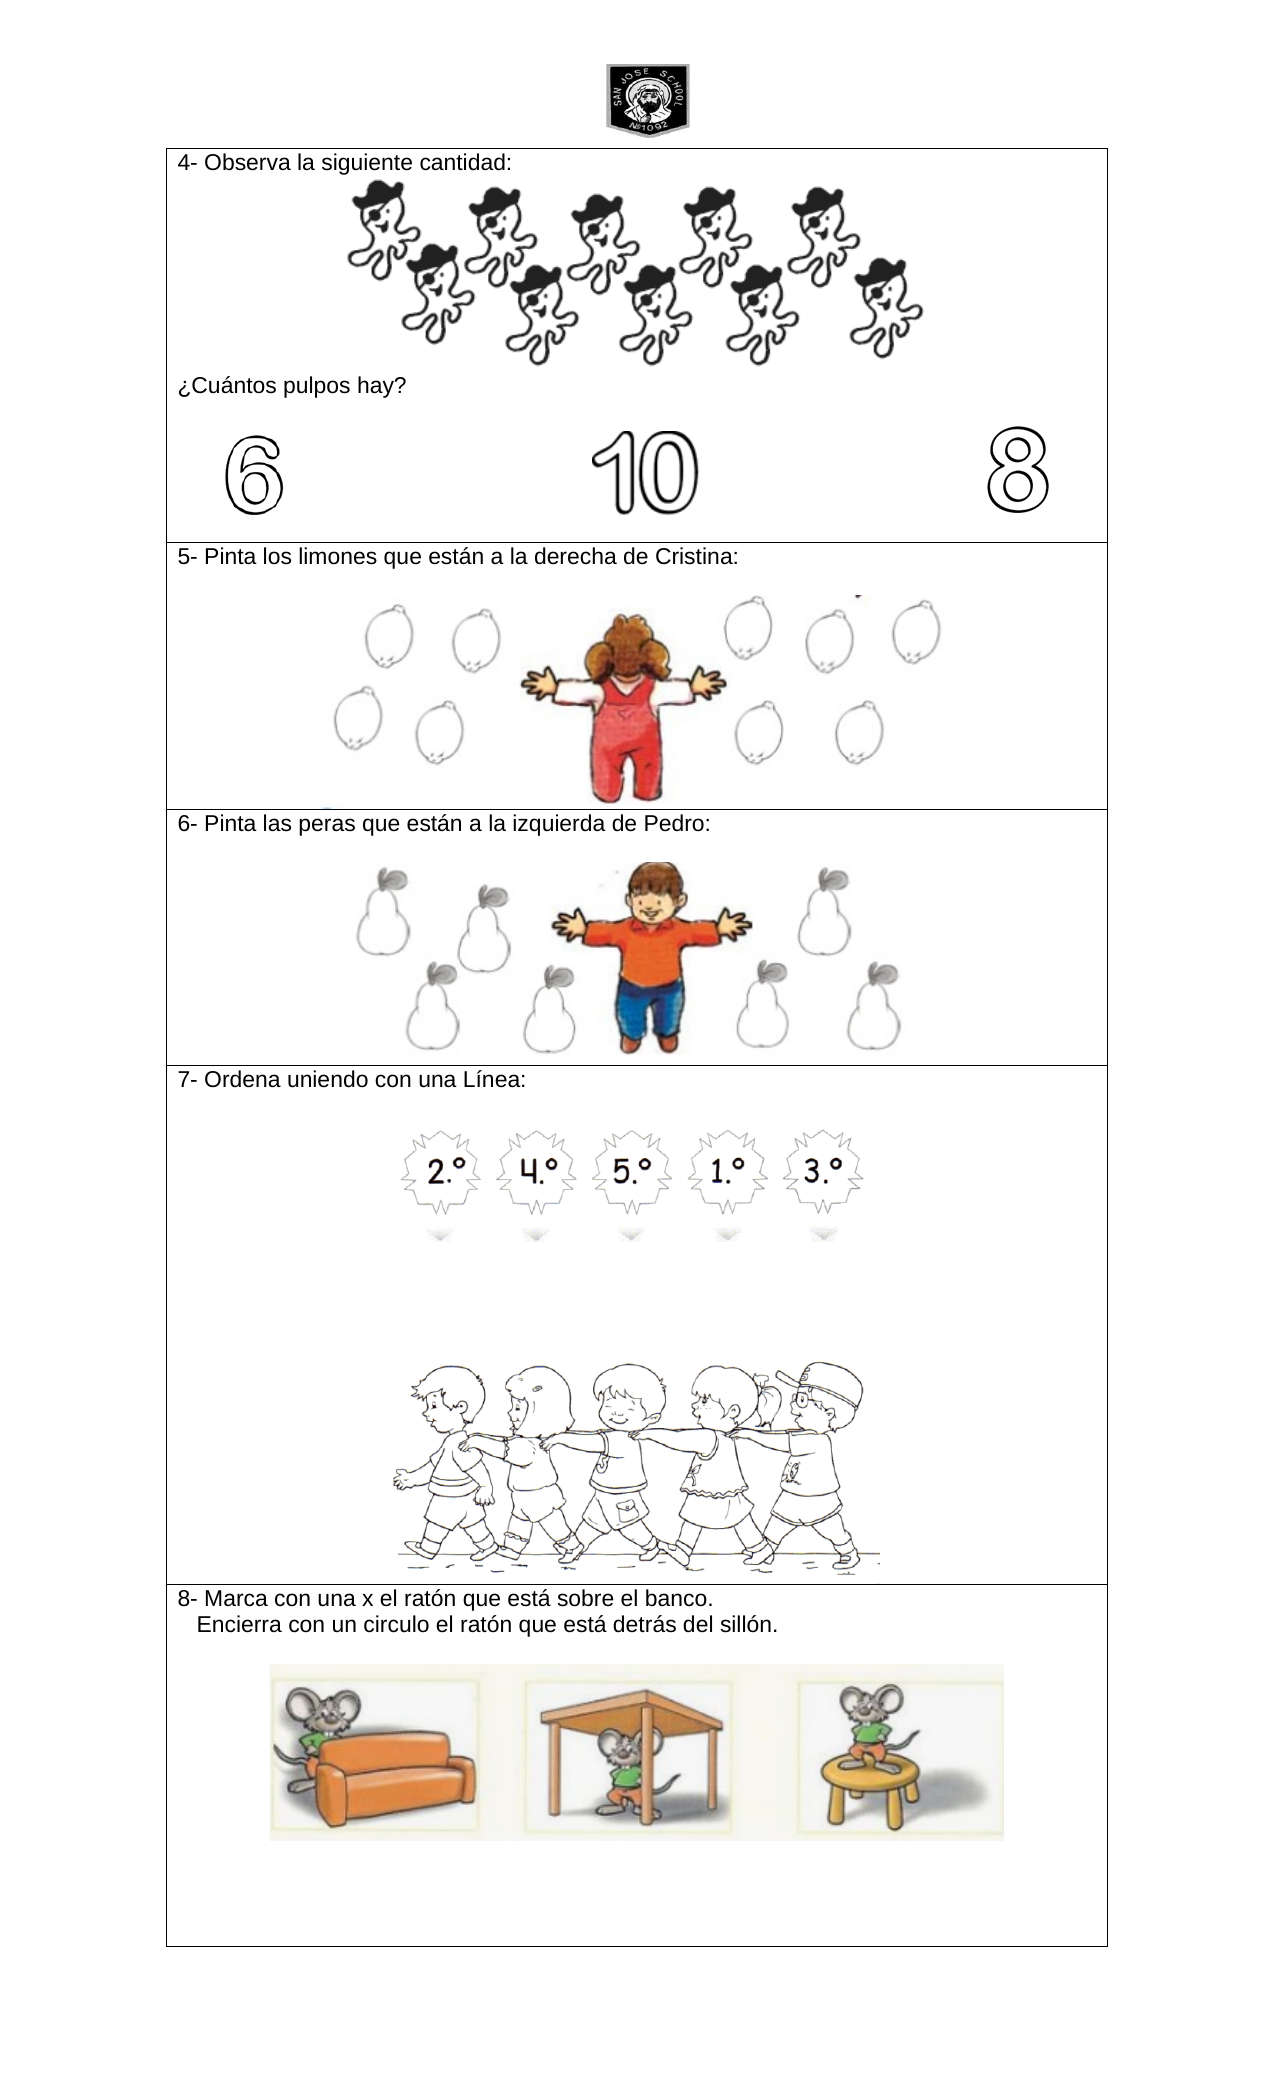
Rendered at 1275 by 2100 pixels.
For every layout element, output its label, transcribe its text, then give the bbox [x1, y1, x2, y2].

table_cell 7- Ordena uniendo con una Línea: [167, 1066, 1107, 1584]
table_cell 5- Pinta los limones que están a la derecha de Cristina: [167, 543, 1107, 808]
table_cell 8- Marca con una x el ratón que está sobre el banco. Encierra con un circulo el ratón que está detrás del sillón. [167, 1585, 1107, 1946]
picture [317, 595, 956, 809]
picture [592, 431, 701, 516]
picture [342, 862, 931, 1065]
picture [987, 424, 1050, 516]
picture [223, 430, 287, 516]
picture [606, 64, 690, 138]
picture [393, 1118, 880, 1584]
table_header 4- Observa la siguiente cantidad: ¿Cuántos pulpos hay? [167, 149, 1107, 542]
picture [342, 175, 931, 372]
picture [269, 1664, 1004, 1841]
table_cell 6- Pinta las peras que están a la izquierda de Pedro: [167, 810, 1107, 1064]
